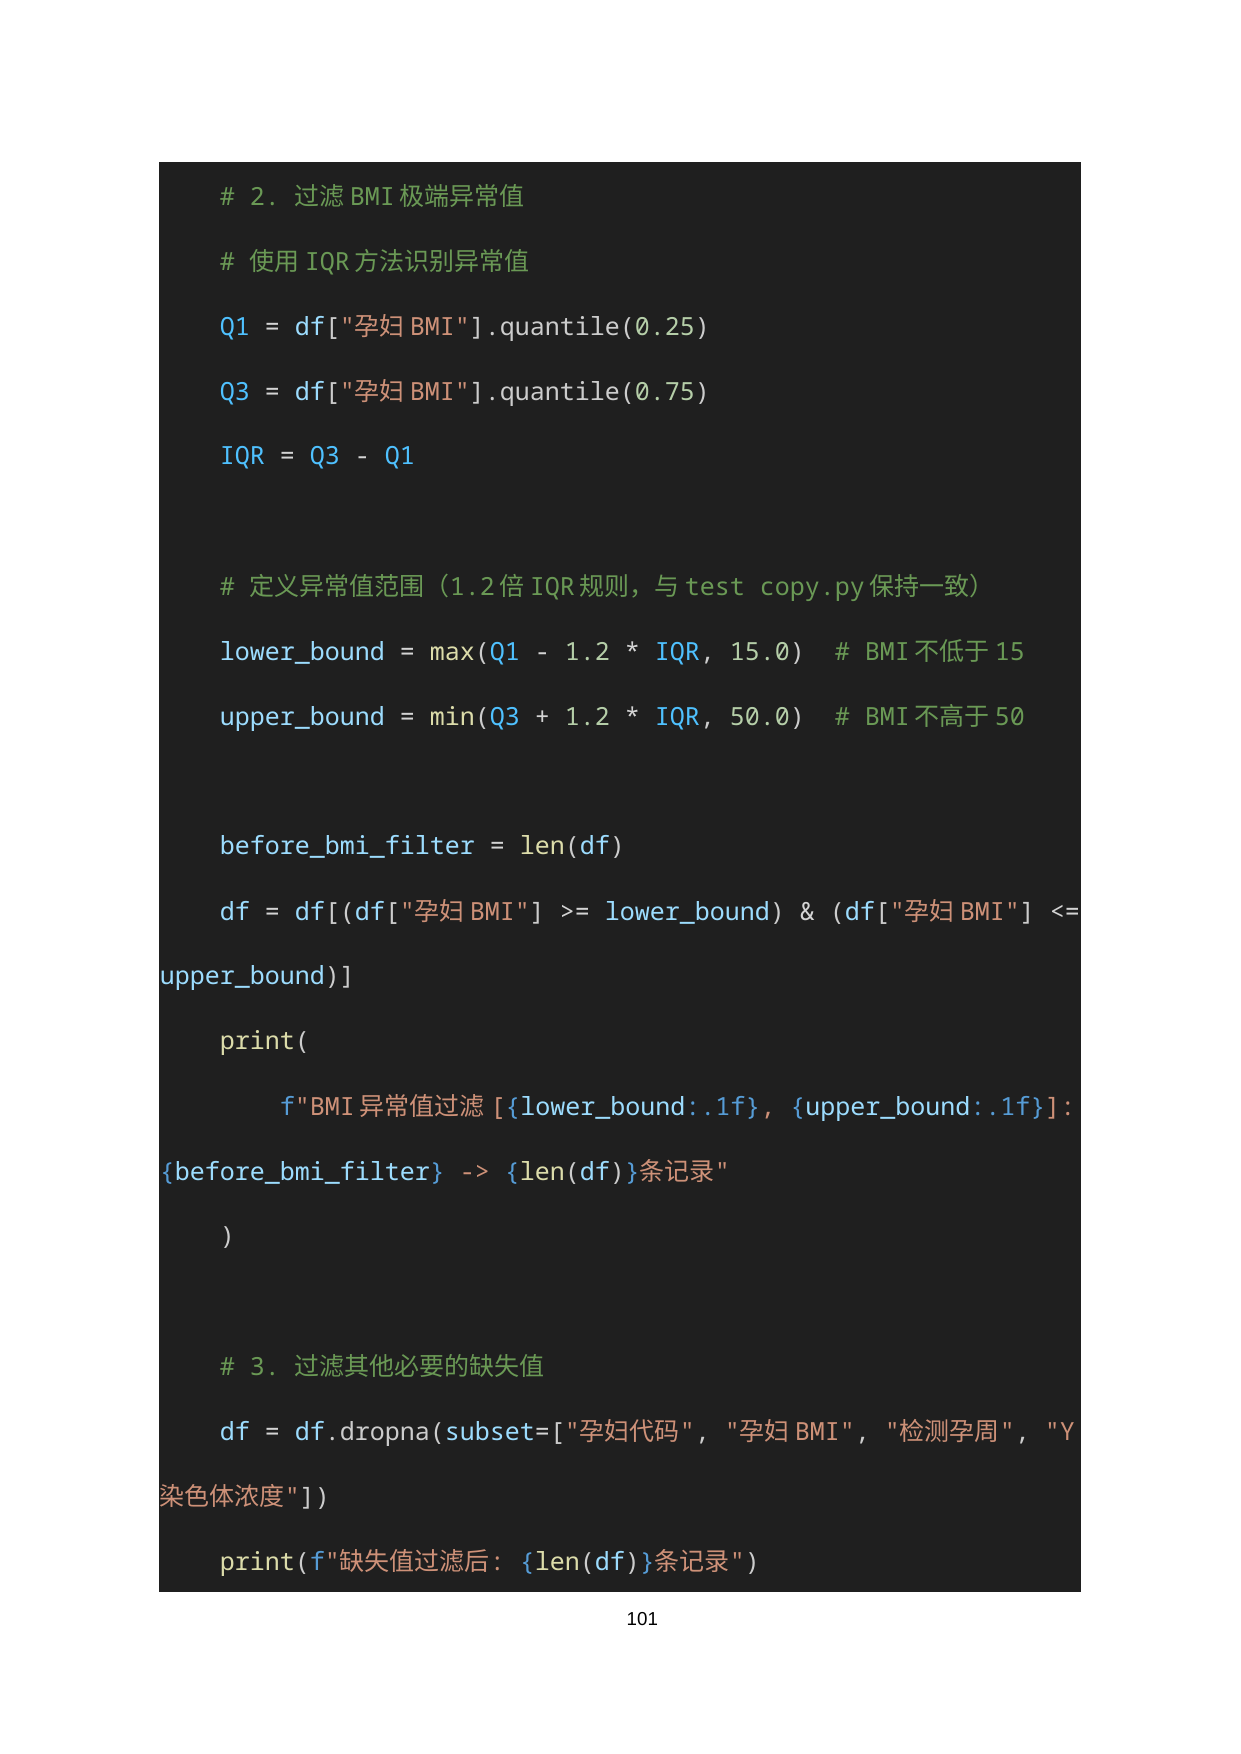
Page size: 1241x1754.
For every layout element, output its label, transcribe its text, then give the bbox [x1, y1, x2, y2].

text Q1 = df["孕妇BMI"].quantile(0.25) [159, 292, 1081, 357]
text Q3 = df["孕妇BMI"].quantile(0.75) [159, 357, 1081, 422]
text IQR = Q3 - Q1 [159, 422, 1081, 487]
text # 使用IQR方法识别异常值 [159, 227, 1081, 292]
text df = df.dropna(subset=["孕妇代码", "孕妇BMI", "检测孕周", "Y染色体浓度"]) [159, 1397, 1081, 1527]
text ) [159, 1202, 1081, 1267]
text f"BMI异常值过滤 [{lower_bound:.1f}, {upper_bound:.1f}]: {before_bmi_filter} -> {len(df)}条记录" [159, 1072, 1081, 1202]
text df = df[(df["孕妇BMI"] >= lower_bound) & (df["孕妇BMI"] <= upper_bound)] [159, 877, 1081, 1007]
text # 3. 过滤其他必要的缺失值 [159, 1332, 1081, 1397]
text upper_bound = min(Q3 + 1.2 * IQR, 50.0) # BMI不高于50 [159, 682, 1081, 747]
text lower_bound = max(Q1 - 1.2 * IQR, 15.0) # BMI不低于15 [159, 617, 1081, 682]
text print(f"缺失值过滤后: {len(df)}条记录") [159, 1527, 1081, 1592]
text # 2. 过滤BMI极端异常值 [159, 162, 1081, 227]
text print( [159, 1007, 1081, 1072]
text before_bmi_filter = len(df) [159, 812, 1081, 877]
text # 定义异常值范围（1.2倍IQR规则，与test copy.py保持一致） [159, 552, 1081, 617]
